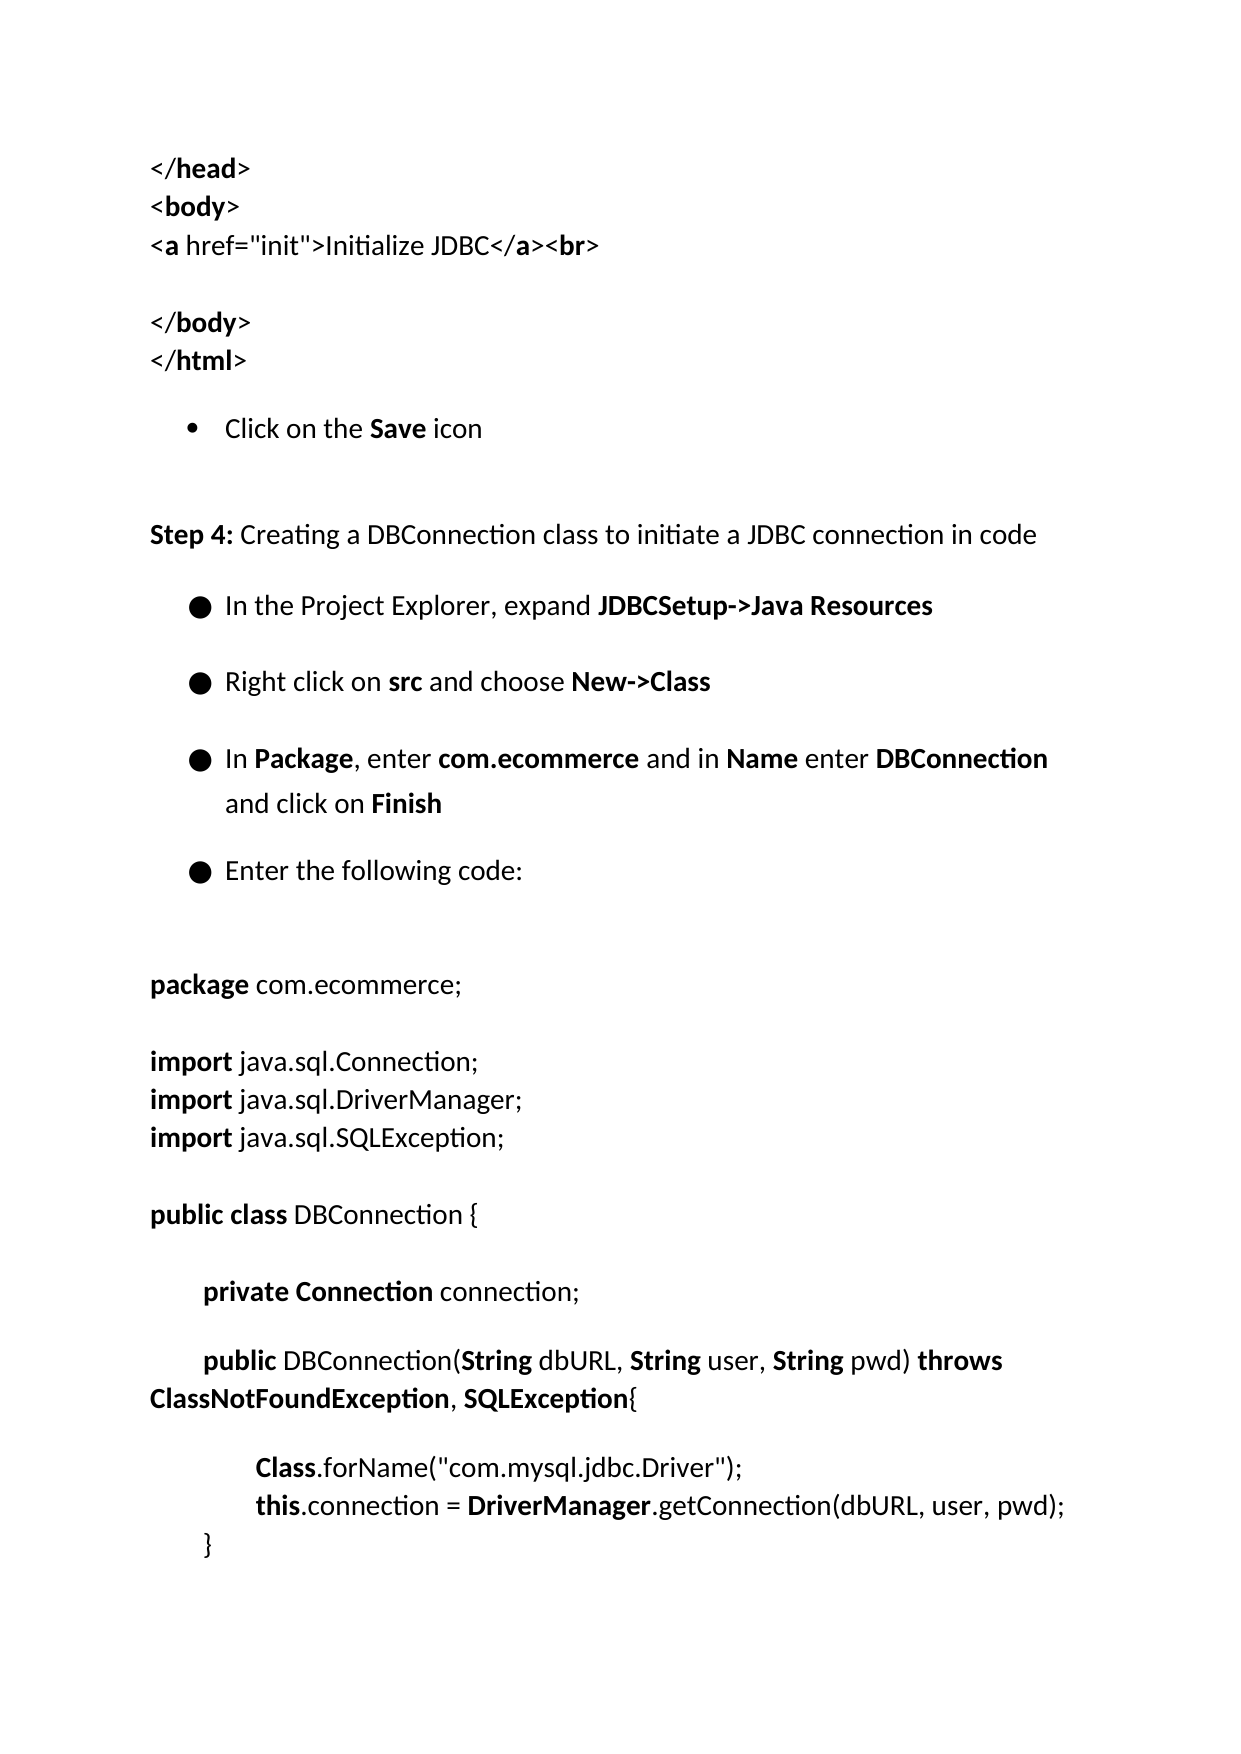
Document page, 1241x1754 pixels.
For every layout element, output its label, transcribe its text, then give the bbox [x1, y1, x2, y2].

list Click on the Save icon [187, 410, 1090, 446]
text Class.forName("com.mysql.jdbc.Driver"); [150, 1449, 1090, 1484]
text import java.sql.SQLException; [150, 1119, 1090, 1155]
text </body> [150, 304, 1090, 339]
list In Package, enter com.ecommerce and in Name enter DBConnection and click on Finish [187, 725, 1090, 820]
list Enter the following code: [187, 837, 1090, 897]
text package com.ecommerce; [150, 966, 1090, 1001]
text </html> [150, 342, 1090, 378]
text import java.sql.DriverManager; [150, 1081, 1090, 1117]
text Step 4: Creating a DBConnection class to initiate a JDBC connection in code [150, 516, 1090, 552]
text this.connection = DriverManager.getConnection(dbURL, user, pwd); [150, 1487, 1090, 1523]
text public class DBConnection { [150, 1196, 1090, 1232]
text public DBConnection(String dbURL, String user, String pwd) throws ClassNotFoundException, SQLException{ [150, 1342, 1090, 1416]
text } [150, 1526, 1090, 1561]
list In the Project Explorer, expand JDBCSetup->Java Resources [187, 572, 1090, 632]
text </head> [150, 150, 1090, 186]
text <body> [150, 188, 1090, 224]
list Right click on src and choose New->Class [187, 648, 1090, 708]
text <a href="init">Initialize JDBC</a><br> [150, 227, 1090, 262]
text import java.sql.Connection; [150, 1043, 1090, 1078]
text private Connection connection; [150, 1273, 1090, 1309]
